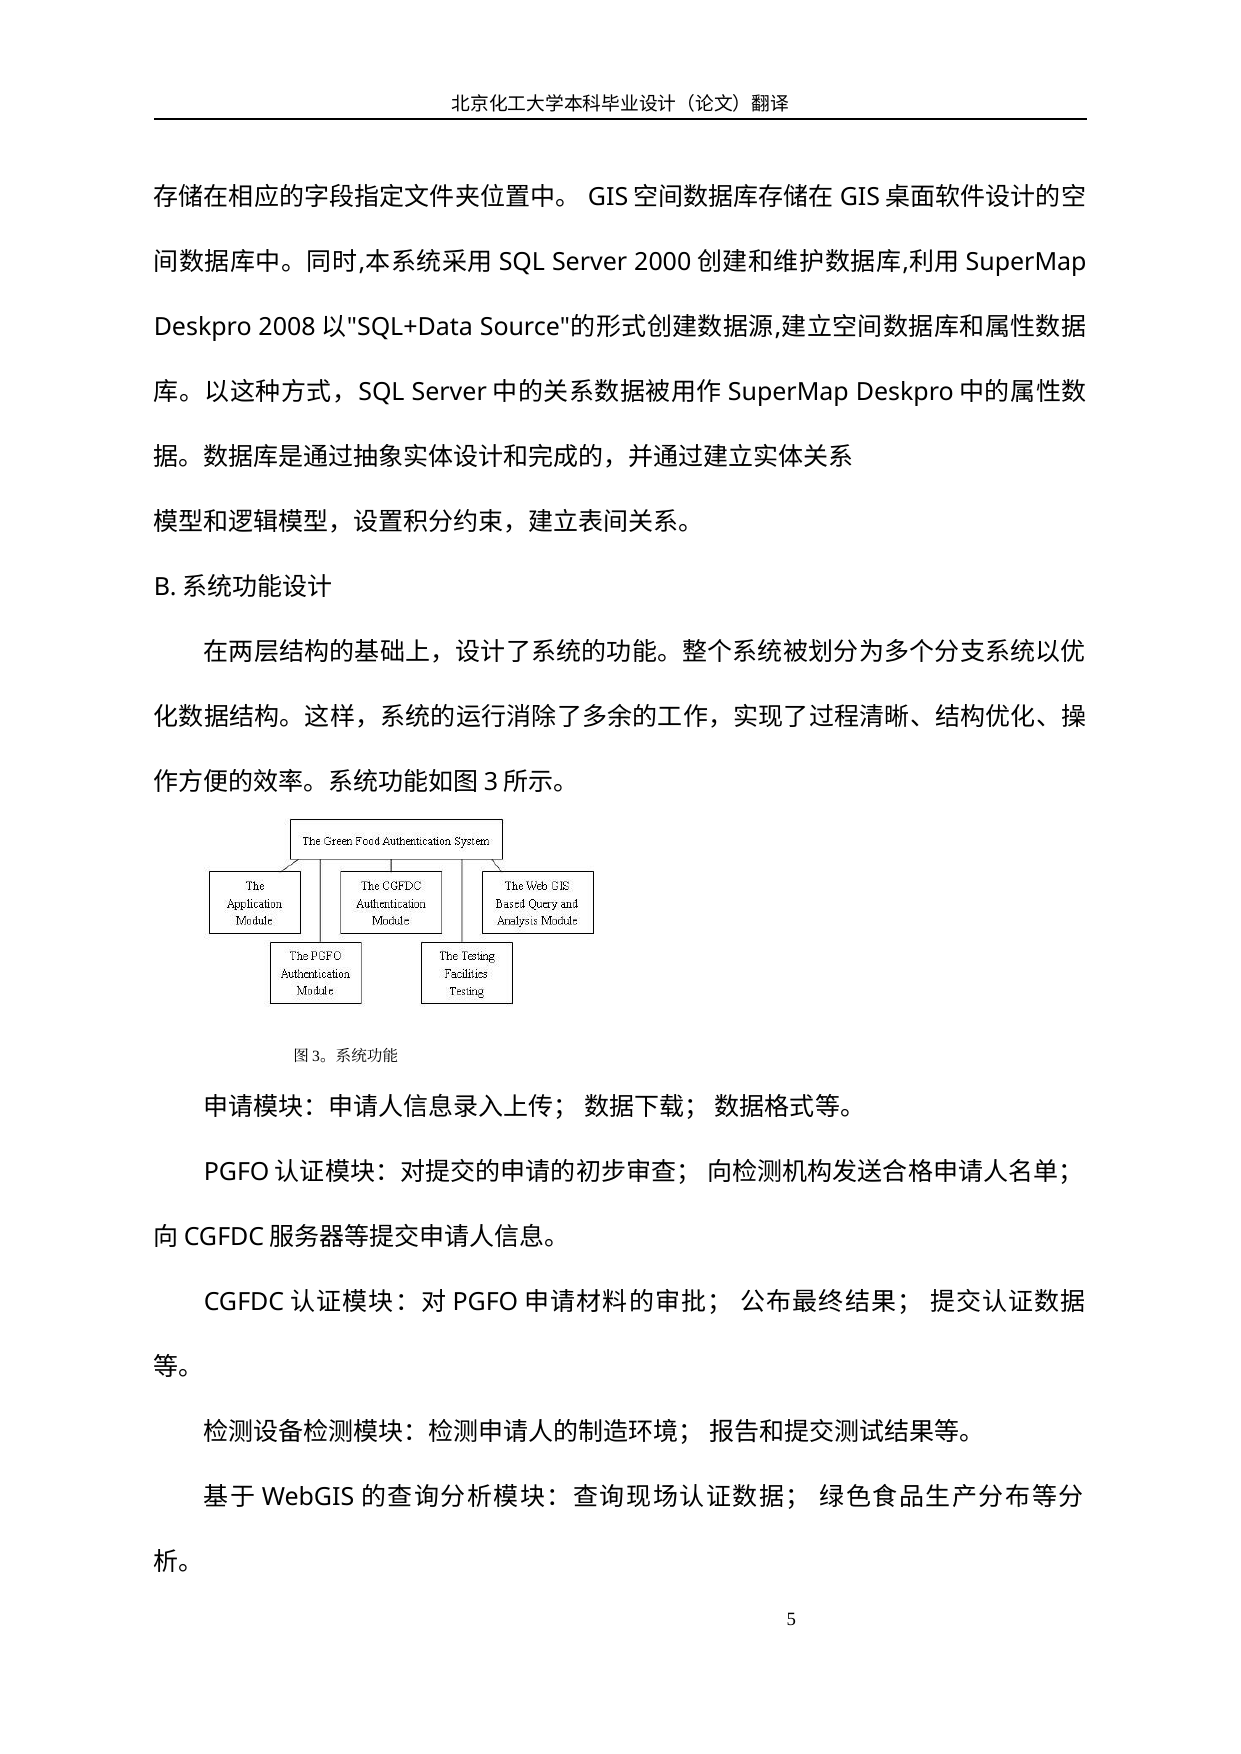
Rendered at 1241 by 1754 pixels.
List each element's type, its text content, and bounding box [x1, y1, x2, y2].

text 检测设备检测模块：检测申请人的制造环境； 报告和提交测试结果等。 [153, 1397, 1084, 1462]
text 申请模块：申请人信息录入上传； 数据下载； 数据格式等。 [153, 1072, 1087, 1137]
text CGFDC认证模块：对PGFO申请材料的审批； 公布最终结果； 提交认证数据等。 [153, 1267, 1087, 1397]
picture [203, 812, 600, 1011]
text B. 系统功能设计 [153, 552, 1087, 617]
text PGFO认证模块：对提交的申请的初步审查； 向检测机构发送合格申请人名单； 向CGFDC服务器等提交申请人信息。 [153, 1137, 1087, 1267]
text 模型和逻辑模型，设置积分约束，建立表间关系。 [153, 487, 1087, 552]
text 基于WebGIS的查询分析模块：查询现场认证数据； 绿色食品生产分布等分析。 [153, 1462, 1084, 1592]
text 在两层结构的基础上，设计了系统的功能。整个系统被划分为多个分支系统以优化数据结构。这样，系统的运行消除了多余的工作，实现了过程清晰、结构优化、操作方便的效率。系统功能如图3所示。 [153, 617, 1087, 812]
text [153, 162, 1087, 487]
text 图3。系统功能 [293, 1039, 1087, 1072]
